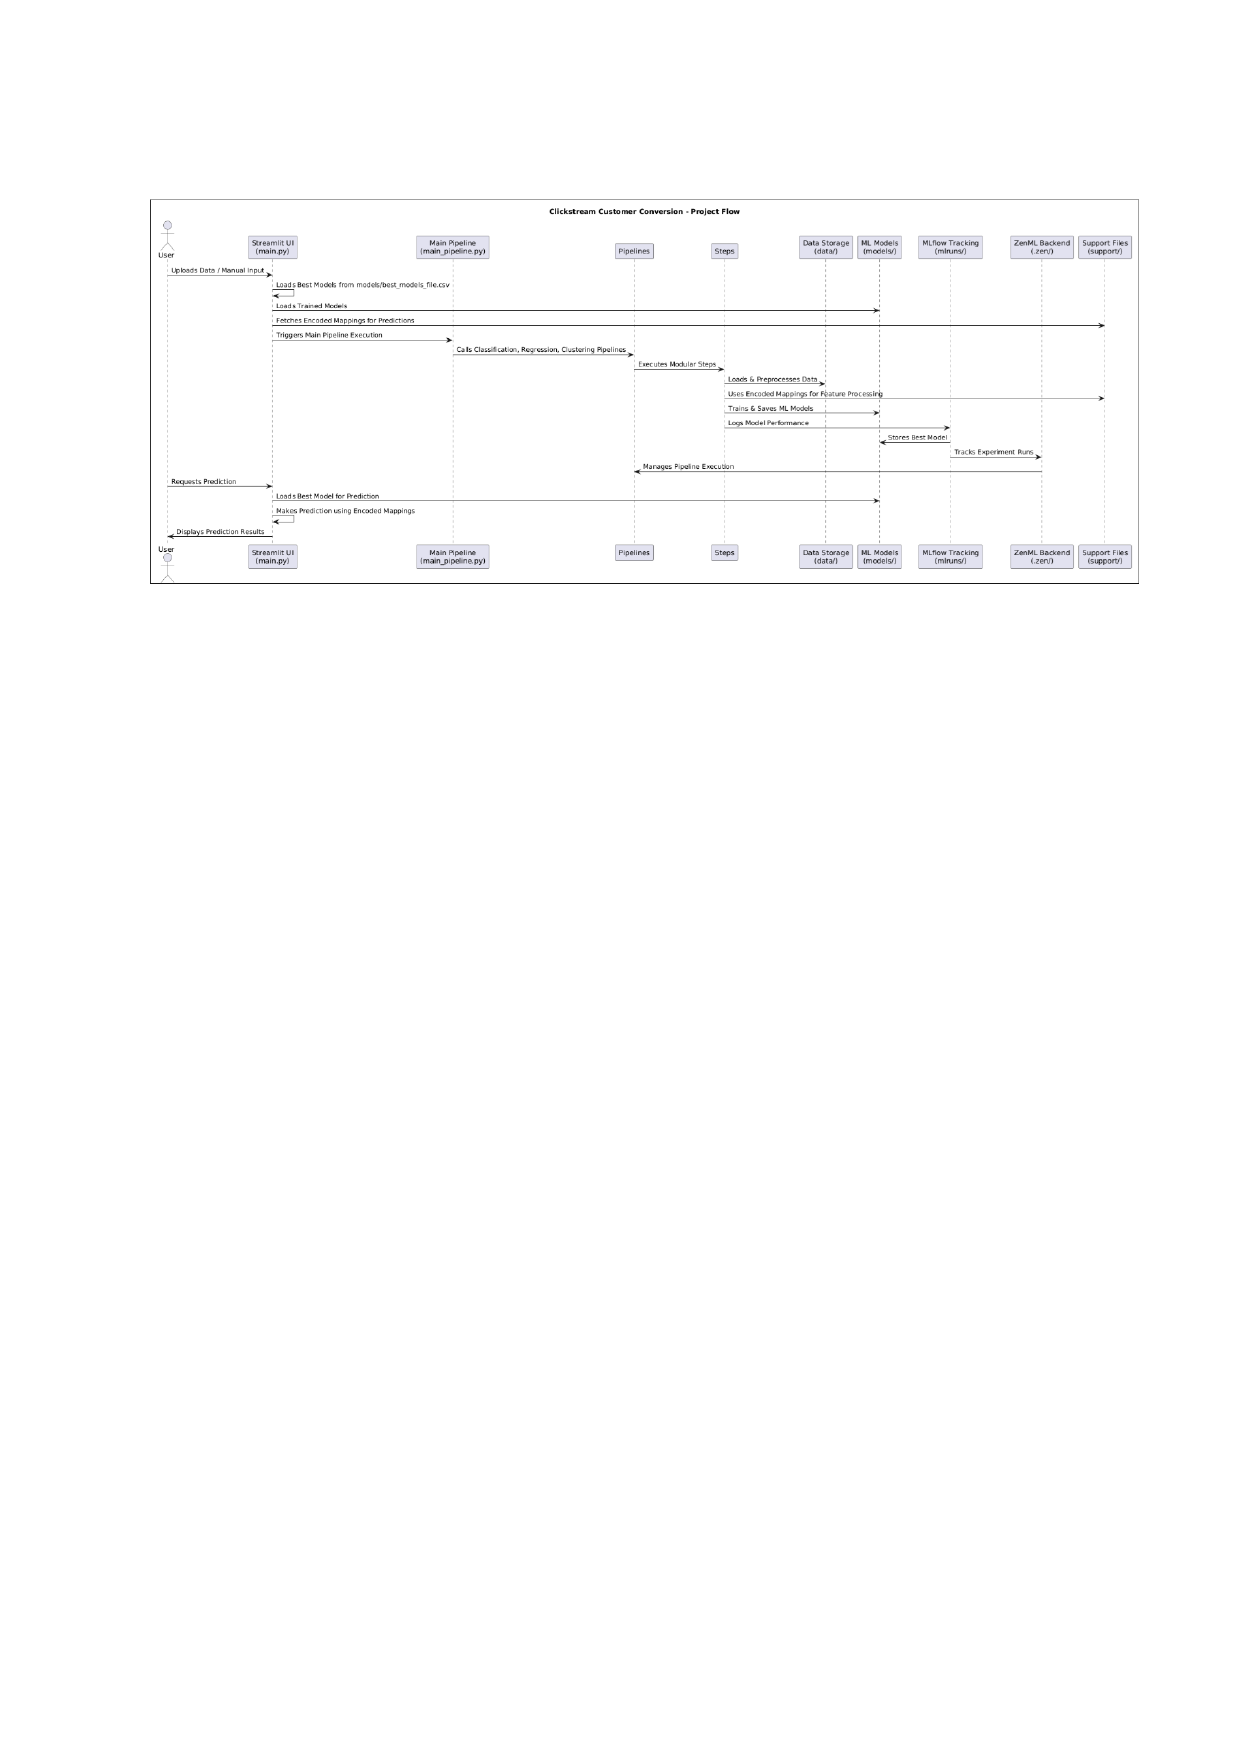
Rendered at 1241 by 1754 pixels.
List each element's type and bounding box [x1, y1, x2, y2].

picture [150, 197, 1140, 585]
